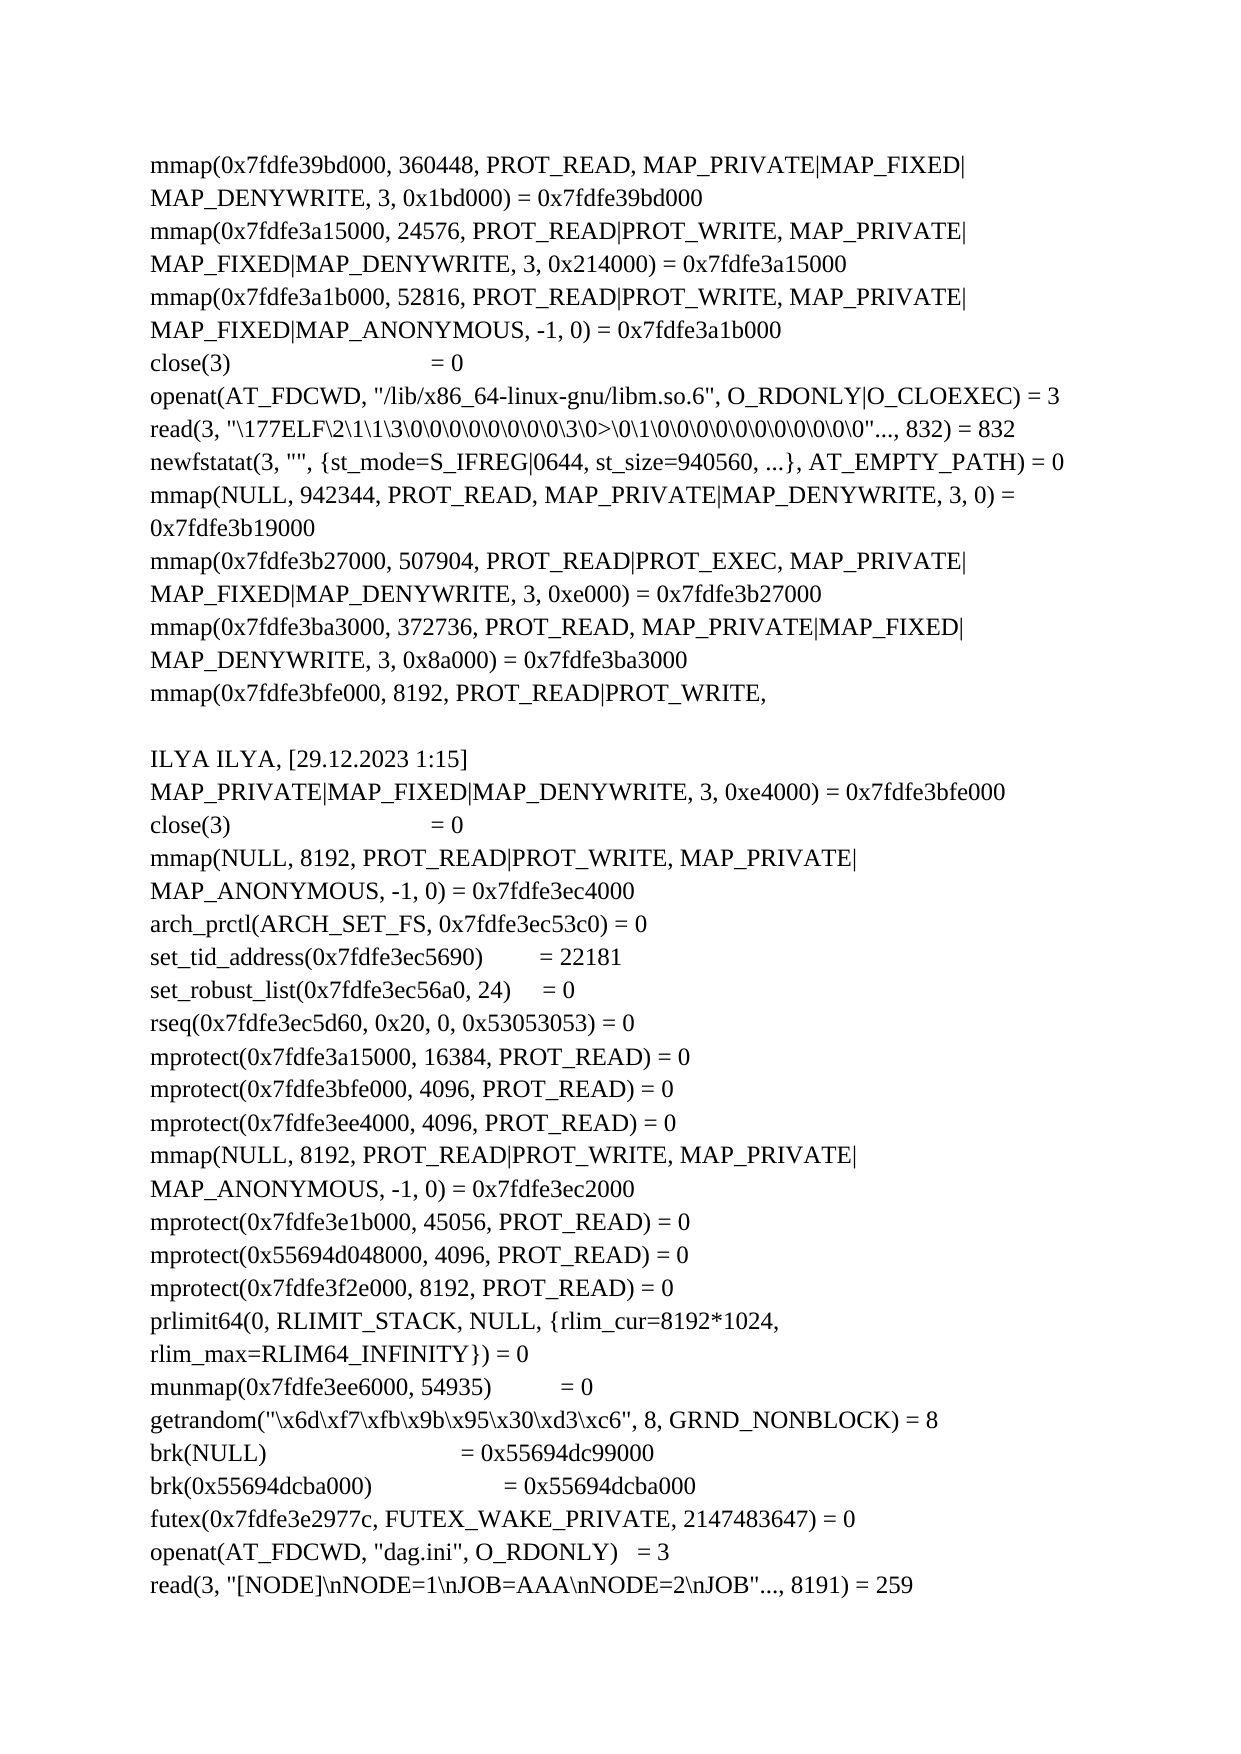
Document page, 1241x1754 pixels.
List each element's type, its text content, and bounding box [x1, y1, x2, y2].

text mprotect(0x7fdfe3f2e000, 8192, PROT_READ) = 0 [150, 1273, 1072, 1301]
text mmap(0x7fdfe3a1b000, 52816, PROT_READ|PROT_WRITE, MAP_PRIVATE|MAP_FIXED|MAP_ANONYMOUS, -1, 0) = 0x7fdfe3a1b000 [150, 282, 1072, 344]
text mmap(0x7fdfe3b27000, 507904, PROT_READ|PROT_EXEC, MAP_PRIVATE|MAP_FIXED|MAP_DENYWRITE, 3, 0xe000) = 0x7fdfe3b27000 [150, 546, 1072, 608]
text munmap(0x7fdfe3ee6000, 54935) = 0 [150, 1372, 1072, 1401]
text brk(0x55694dcba000) = 0x55694dcba000 [150, 1471, 1072, 1499]
text arch_prctl(ARCH_SET_FS, 0x7fdfe3ec53c0) = 0 [150, 909, 1072, 938]
text mprotect(0x7fdfe3e1b000, 45056, PROT_READ) = 0 [150, 1207, 1072, 1235]
text openat(AT_FDCWD, "dag.ini", O_RDONLY) = 3 [150, 1537, 1072, 1566]
text getrandom("\x6d\xf7\xfb\x9b\x95\x30\xd3\xc6", 8, GRND_NONBLOCK) = 8 [150, 1405, 1072, 1433]
text mprotect(0x55694d048000, 4096, PROT_READ) = 0 [150, 1240, 1072, 1268]
text mmap(NULL, 8192, PROT_READ|PROT_WRITE, MAP_PRIVATE|MAP_ANONYMOUS, -1, 0) = 0x7fdfe3ec4000 [150, 843, 1072, 905]
text set_robust_list(0x7fdfe3ec56a0, 24) = 0 [150, 976, 1072, 1004]
text MAP_PRIVATE|MAP_FIXED|MAP_DENYWRITE, 3, 0xe4000) = 0x7fdfe3bfe000 [150, 777, 1072, 806]
text read(3, "\177ELF\2\1\1\3\0\0\0\0\0\0\0\0\3\0>\0\1\0\0\0\0\0\0\0\0\0\0\0"..., 832) = 832 [150, 414, 1072, 443]
text mmap(0x7fdfe3a15000, 24576, PROT_READ|PROT_WRITE, MAP_PRIVATE|MAP_FIXED|MAP_DENYWRITE, 3, 0x214000) = 0x7fdfe3a15000 [150, 216, 1072, 278]
text prlimit64(0, RLIMIT_STACK, NULL, {rlim_cur=8192*1024, rlim_max=RLIM64_INFINITY}) = 0 [150, 1306, 1072, 1367]
text mprotect(0x7fdfe3a15000, 16384, PROT_READ) = 0 [150, 1042, 1072, 1070]
text mmap(NULL, 942344, PROT_READ, MAP_PRIVATE|MAP_DENYWRITE, 3, 0) = 0x7fdfe3b19000 [150, 480, 1072, 542]
text mmap(0x7fdfe3bfe000, 8192, PROT_READ|PROT_WRITE, [150, 678, 1072, 707]
text mmap(0x7fdfe3ba3000, 372736, PROT_READ, MAP_PRIVATE|MAP_FIXED|MAP_DENYWRITE, 3, 0x8a000) = 0x7fdfe3ba3000 [150, 612, 1072, 674]
text ILYA ILYA, [29.12.2023 1:15] [150, 744, 1072, 773]
text close(3) = 0 [150, 348, 1072, 377]
text openat(AT_FDCWD, "/lib/x86_64-linux-gnu/libm.so.6", O_RDONLY|O_CLOEXEC) = 3 [150, 381, 1072, 410]
text futex(0x7fdfe3e2977c, FUTEX_WAKE_PRIVATE, 2147483647) = 0 [150, 1504, 1072, 1533]
text mmap(NULL, 8192, PROT_READ|PROT_WRITE, MAP_PRIVATE|MAP_ANONYMOUS, -1, 0) = 0x7fdfe3ec2000 [150, 1141, 1072, 1202]
text close(3) = 0 [150, 810, 1072, 839]
text mprotect(0x7fdfe3ee4000, 4096, PROT_READ) = 0 [150, 1108, 1072, 1136]
text brk(NULL) = 0x55694dc99000 [150, 1438, 1072, 1467]
text newfstatat(3, "", {st_mode=S_IFREG|0644, st_size=940560, ...}, AT_EMPTY_PATH) = 0 [150, 447, 1072, 476]
text rseq(0x7fdfe3ec5d60, 0x20, 0, 0x53053053) = 0 [150, 1008, 1072, 1037]
text mprotect(0x7fdfe3bfe000, 4096, PROT_READ) = 0 [150, 1074, 1072, 1103]
text mmap(0x7fdfe39bd000, 360448, PROT_READ, MAP_PRIVATE|MAP_FIXED|MAP_DENYWRITE, 3, 0x1bd000) = 0x7fdfe39bd000 [150, 150, 1072, 212]
text set_tid_address(0x7fdfe3ec5690) = 22181 [150, 942, 1072, 971]
text read(3, "[NODE]\nNODE=1\nJOB=AAA\nNODE=2\nJOB"..., 8191) = 259 [150, 1570, 1072, 1599]
